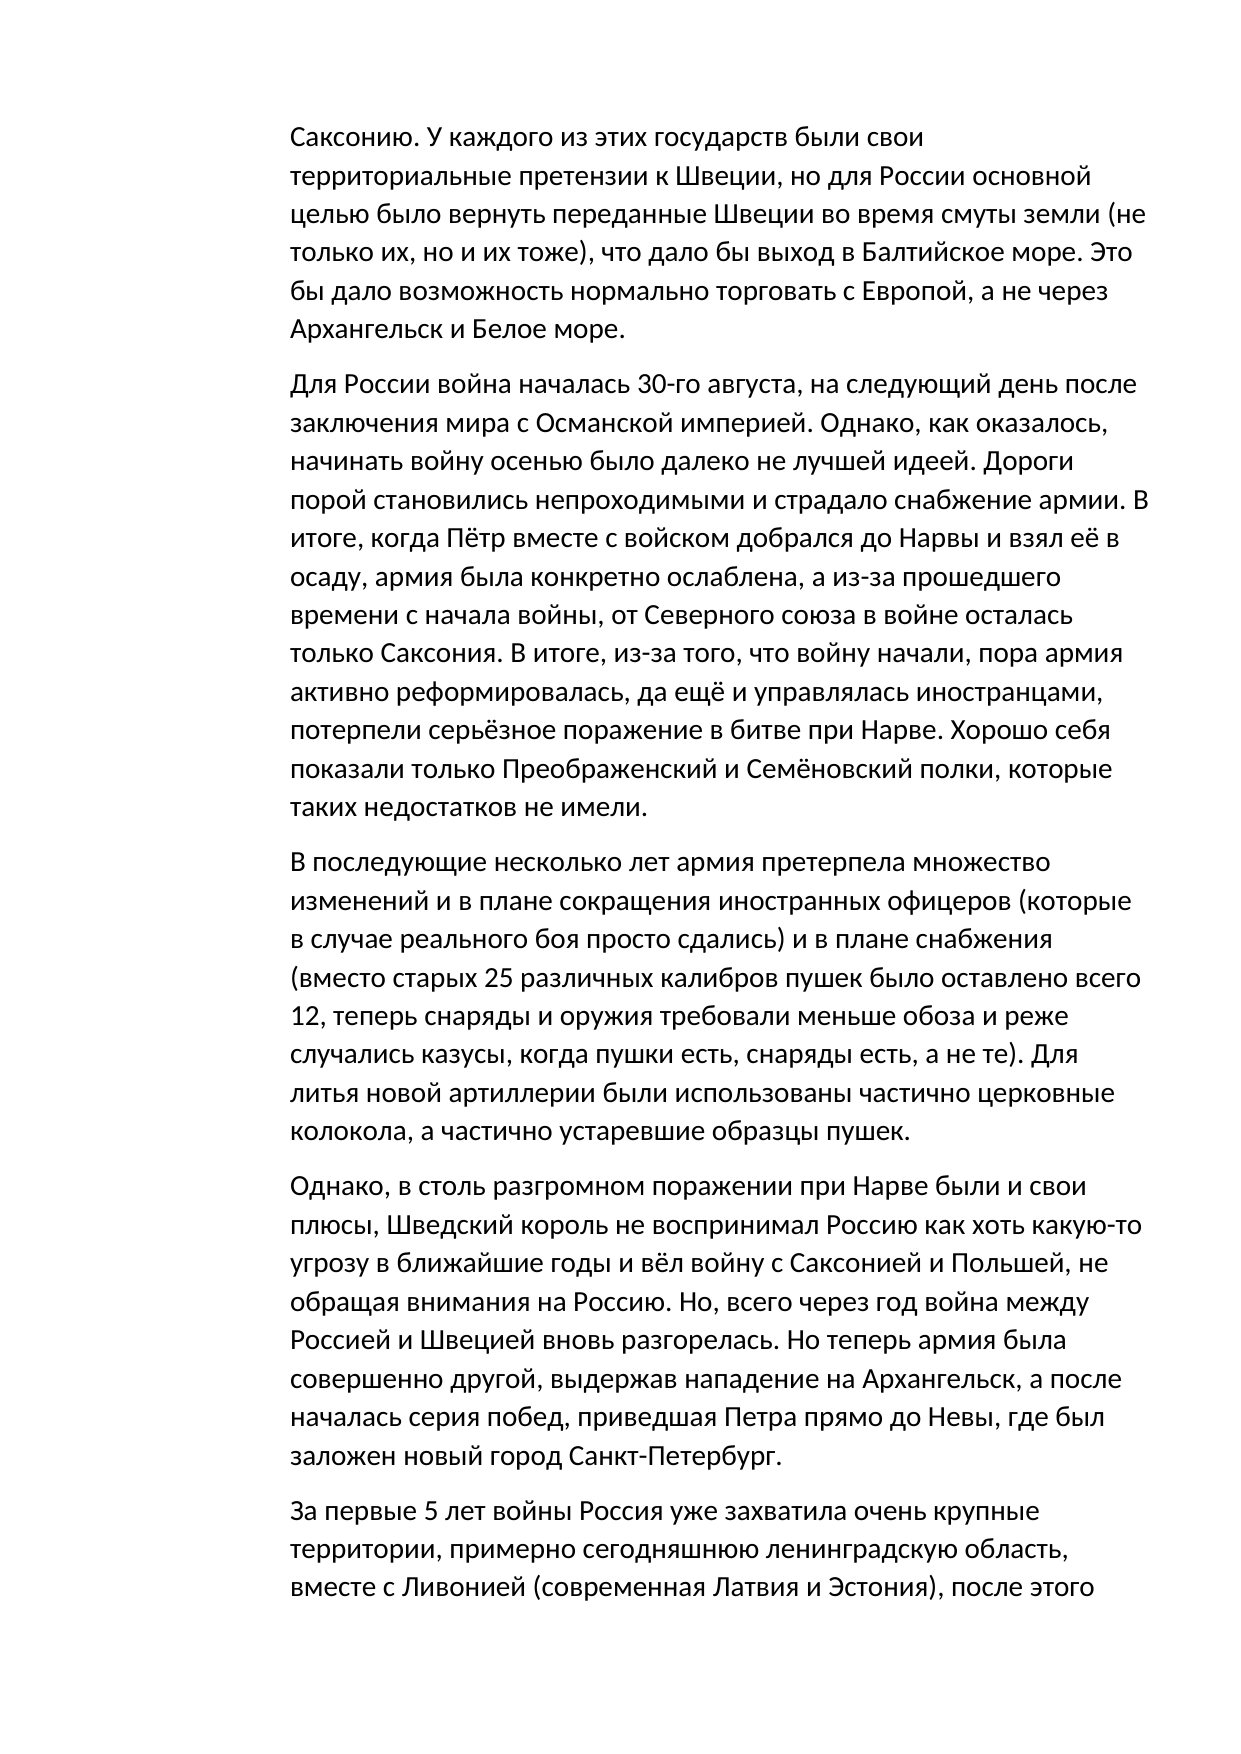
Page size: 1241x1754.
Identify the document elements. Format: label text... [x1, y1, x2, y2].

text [290, 1492, 1152, 1604]
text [290, 118, 1152, 346]
text В последующие несколько лет армия претерпела множество изменений и в плане сокращения иностранных офицеров (которые в случае реального боя просто сдались) и в плане снабжения (вместо старых 25 различных калибров пушек было оставлено всего 12, теперь снаряды и оружия требовали меньше обоза и реже случались казусы, когда пушки есть, снаряды есть, а не те). Для литья новой артиллерии были использованы частично церковные колокола, а частично устаревшие образцы пушек. [290, 843, 1152, 1148]
text Для России война началась 30-го августа, на следующий день после заключения мира с Османской империей. Однако, как оказалось, начинать войну осенью было далеко не лучшей идеей. Дороги порой становились непроходимыми и страдало снабжение армии. В итоге, когда Пётр вместе с войском добрался до Нарвы и взял её в осаду, армия была конкретно ослаблена, а из-за прошедшего времени с начала войны, от Северного союза в войне осталась только Саксония. В итоге, из-за того, что войну начали, пора армия активно реформировалась, да ещё и управлялась иностранцами, потерпели серьёзное поражение в битве при Нарве. Хорошо себя показали только Преображенский и Семёновский полки, которые таких недостатков не имели. [290, 365, 1152, 824]
text Однако, в столь разгромном поражении при Нарве были и свои плюсы, Шведский король не воспринимал Россию как хоть какую-то угрозу в ближайшие годы и вёл войну с Саксонией и Польшей, не обращая внимания на Россию. Но, всего через год война между Россией и Швецией вновь разгорелась. Но теперь армия была совершенно другой, выдержав нападение на Архангельск, а после началась серия побед, приведшая Петра прямо до Невы, где был заложен новый город Санкт-Петербург. [290, 1167, 1152, 1472]
